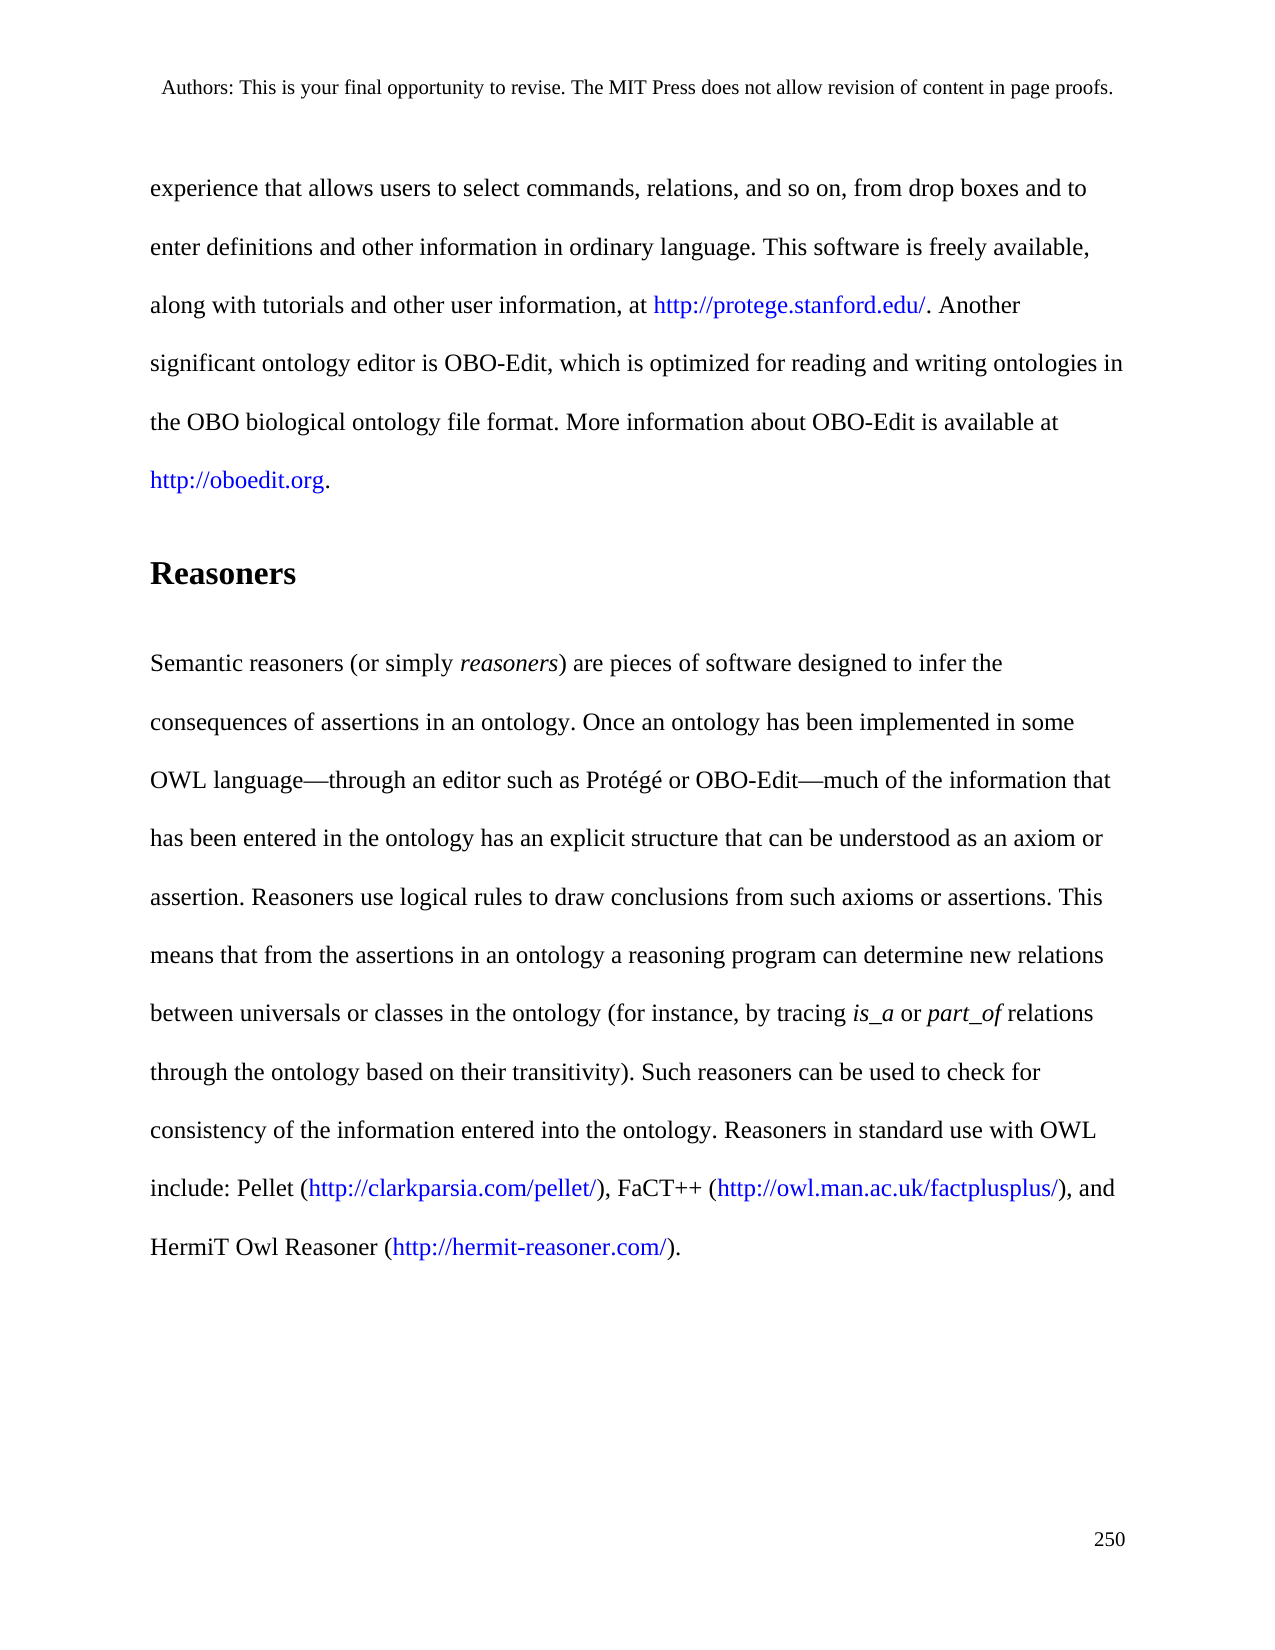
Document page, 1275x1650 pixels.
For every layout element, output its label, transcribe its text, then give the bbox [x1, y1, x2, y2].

subtitle Reasoners [150, 537, 1125, 596]
text Semantic reasoners (or simply reasoners) are pieces of software designed to infer the consequences of assertions in an ontology. Once an ontology has been implemented in some OWL language—through an editor such as Protégé or OBO-Edit—much of the information that has been entered in the ontology has an explicit structure that can be understood as an axiom or assertion. Reasoners use logical rules to draw conclusions from such axioms or assertions. This means that from the assertions in an ontology a reasoning program can determine new relations between universals or classes in the ontology (for instance, by tracing is_a or part_of relations through the ontology based on their transitivity). Such reasoners can be used to check for consistency of the information entered into the ontology. Reasoners in standard use with OWL include: Pellet (http://clarkparsia.com/pellet/), FaCT++ (http://owl.man.ac.uk/factplusplus/), and HermiT Owl Reasoner (http://hermit-reasoner.com/). [150, 625, 1125, 1267]
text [150, 150, 1125, 500]
